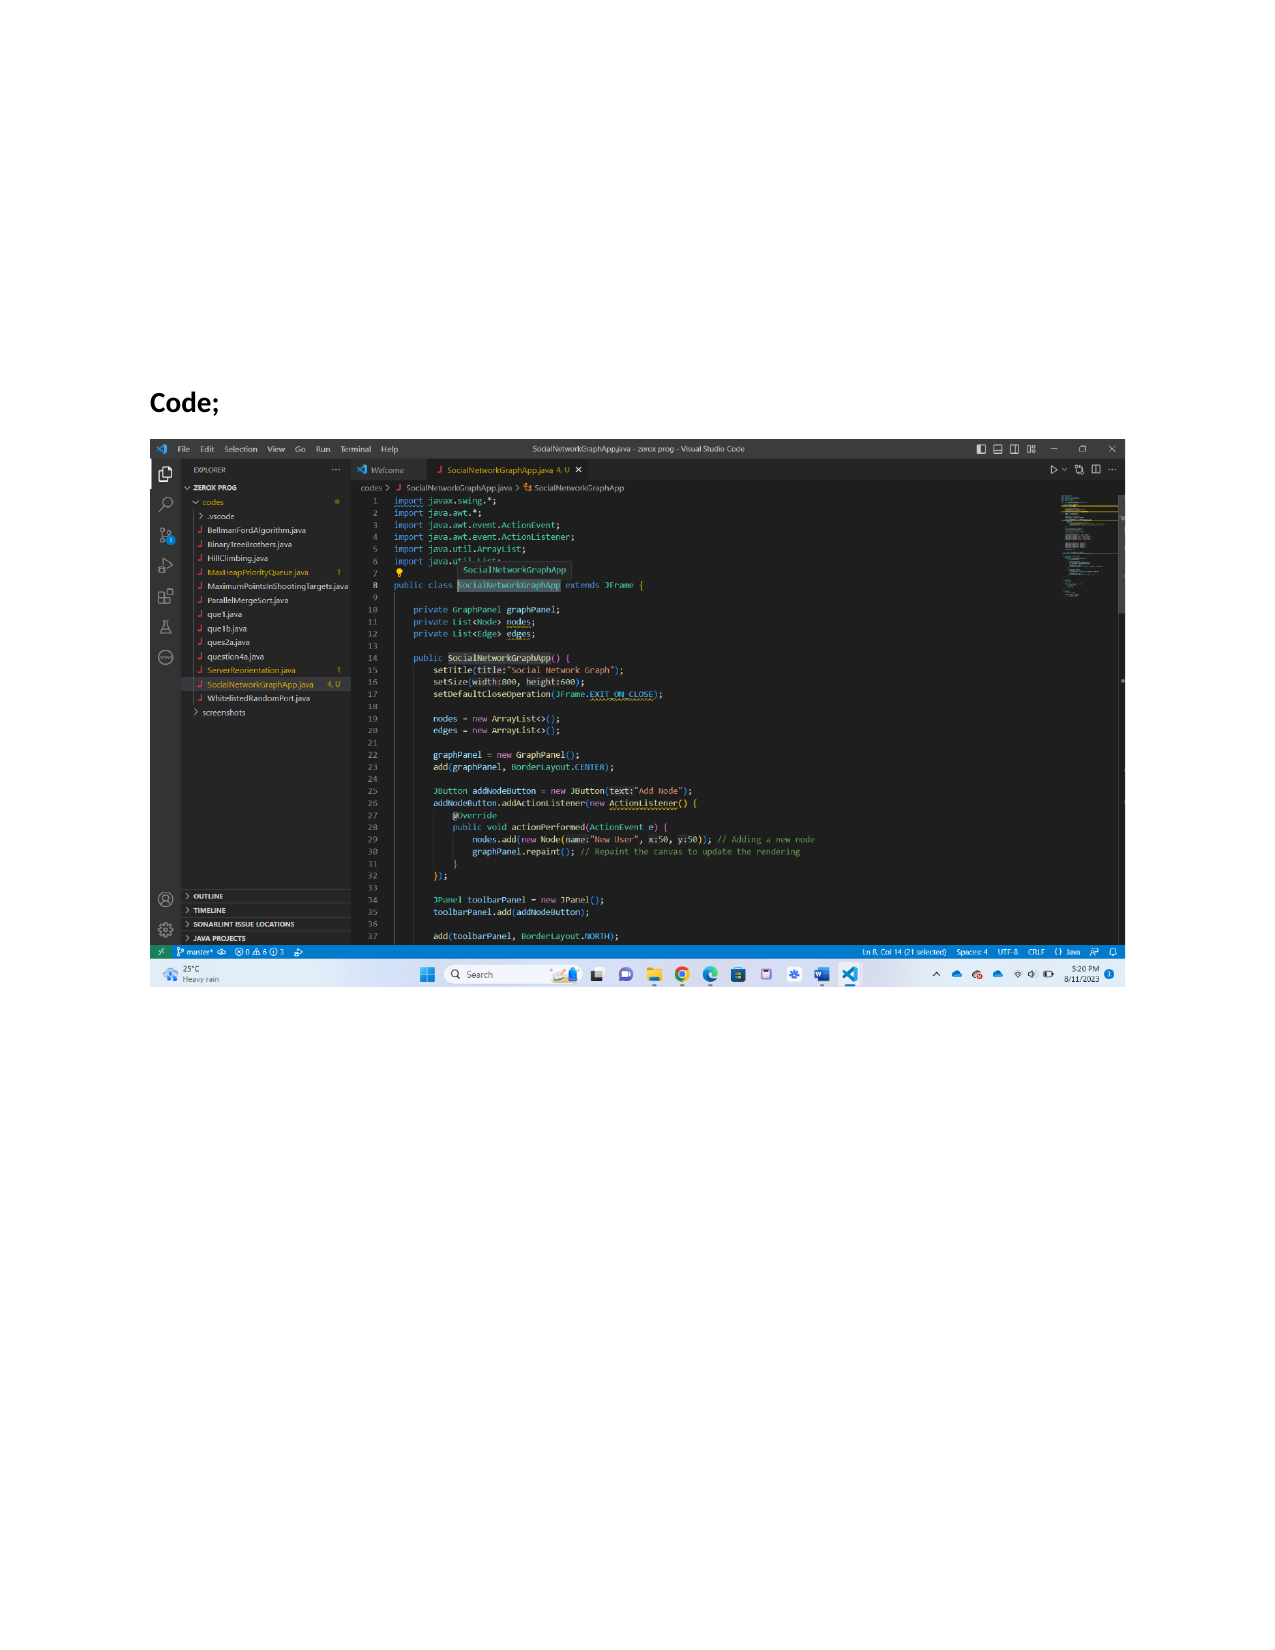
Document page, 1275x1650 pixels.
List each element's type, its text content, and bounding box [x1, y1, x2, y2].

text Code; [150, 384, 1125, 420]
picture [150, 439, 1125, 987]
